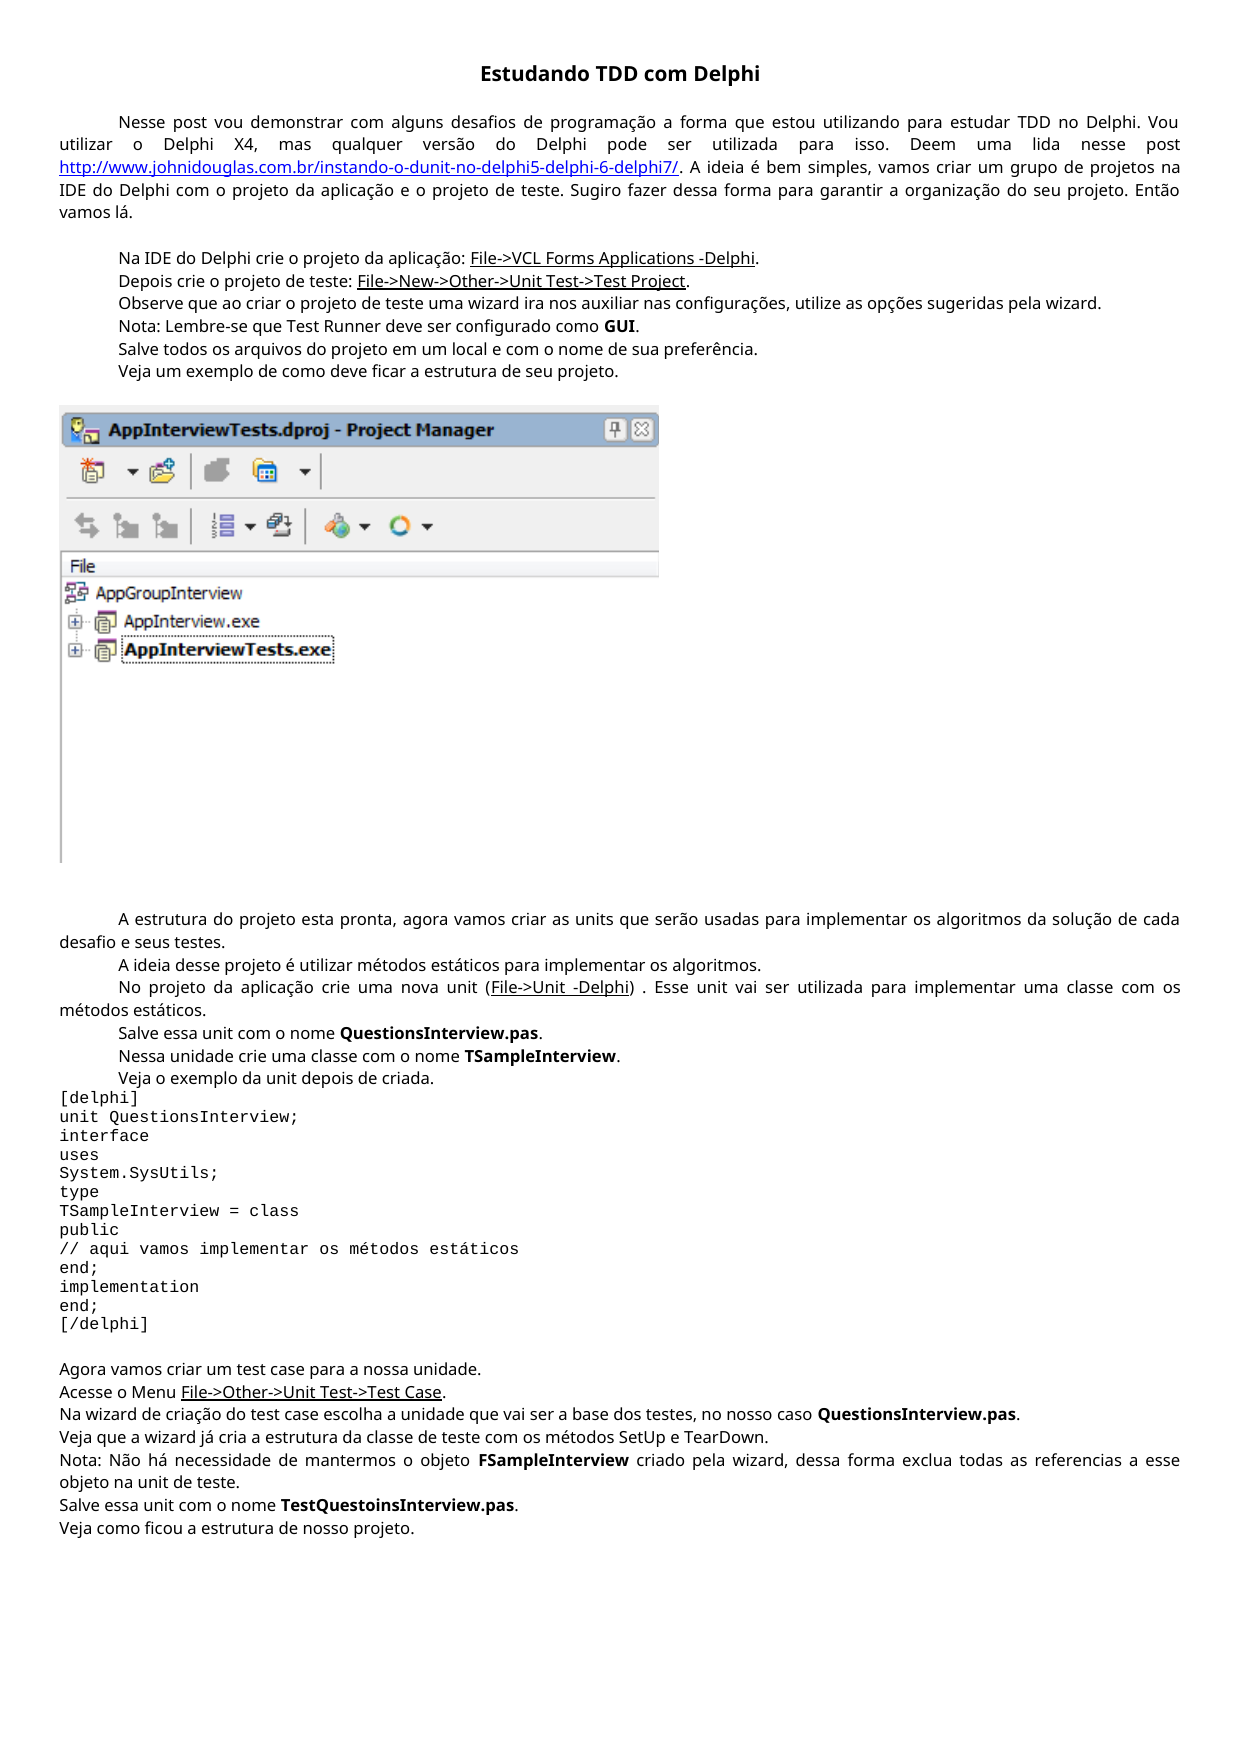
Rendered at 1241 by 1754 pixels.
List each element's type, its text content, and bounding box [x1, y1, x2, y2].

text Veja o exemplo da unit depois de criada. [59, 1067, 1181, 1090]
text TSampleInterview = class [59, 1203, 1181, 1222]
text type [59, 1184, 1181, 1203]
text Veja que a wizard já cria a estrutura da classe de teste com os métodos SetUp e TearDown. [59, 1426, 1181, 1448]
text Agora vamos criar um test case para a nossa unidade. [59, 1357, 1181, 1380]
text Observe que ao criar o projeto de teste uma wizard ira nos auxiliar nas configurações, utilize as opções sugeridas pela wizard. [59, 292, 1181, 314]
text A estrutura do projeto esta pronta, agora vamos criar as units que serão usadas para implementar os algoritmos da solução de cada desafio e seus testes. [59, 908, 1181, 953]
text A ideia desse projeto é utilizar métodos estáticos para implementar os algoritmos. [59, 953, 1181, 976]
text Na wizard de criação do test case escolha a unidade que vai ser a base dos testes, no nosso caso QuestionsInterview.pas. [59, 1403, 1181, 1426]
text No projeto da aplicação crie uma nova unit (File->Unit -Delphi) . Esse unit vai ser utilizada para implementar uma classe com os métodos estáticos. [59, 976, 1181, 1022]
text Salve essa unit com o nome TestQuestoinsInterview.pas. [59, 1494, 1181, 1516]
text unit QuestionsInterview; [59, 1108, 1181, 1127]
text Veja como ficou a estrutura de nosso projeto. [59, 1516, 1181, 1539]
text // aqui vamos implementar os métodos estáticos [59, 1241, 1181, 1259]
text System.SysUtils; [59, 1165, 1181, 1184]
text Nota: Não há necessidade de mantermos o objeto FSampleInterview criado pela wizard, dessa forma exclua todas as referencias a esse objeto na unit de teste. [59, 1448, 1181, 1494]
text Nota: Lembre-se que Test Runner deve ser configurado como GUI. [59, 314, 1181, 337]
text public [59, 1222, 1181, 1241]
text Nesse post vou demonstrar com alguns desafios de programação a forma que estou utilizando para estudar TDD no Delphi. Vou utilizar o Delphi X4, mas qualquer versão do Delphi pode ser utilizada para isso. Deem uma lida nesse post http://www.johnidouglas.com.br/instando-o-dunit-no-delphi5-delphi-6-delphi7/. A ideia é bem simples, vamos criar um grupo de projetos na IDE do Delphi com o projeto da aplicação e o projeto de teste. Sugiro fazer dessa forma para garantir a organização do seu projeto. Então vamos lá. [59, 110, 1181, 224]
text end; [59, 1259, 1181, 1278]
text Acesse o Menu File->Other->Unit Test->Test Case. [59, 1380, 1181, 1403]
picture [59, 405, 659, 863]
text [/delphi] [59, 1316, 1181, 1335]
text Na IDE do Delphi crie o projeto da aplicação: File->VCL Forms Applications -Delphi. [59, 246, 1181, 269]
text Salve todos os arquivos do projeto em um local e com o nome de sua preferência. [59, 337, 1181, 360]
text Estudando TDD com Delphi [59, 59, 1181, 87]
text Veja um exemplo de como deve ficar a estrutura de seu projeto. [59, 360, 1181, 383]
text [delphi] [59, 1090, 1181, 1108]
text uses [59, 1146, 1181, 1165]
text end; [59, 1297, 1181, 1316]
text interface [59, 1127, 1181, 1146]
text Nessa unidade crie uma classe com o nome TSampleInterview. [59, 1044, 1181, 1067]
text Depois crie o projeto de teste: File->New->Other->Unit Test->Test Project. [59, 269, 1181, 292]
text implementation [59, 1278, 1181, 1297]
text Salve essa unit com o nome QuestionsInterview.pas. [59, 1022, 1181, 1044]
